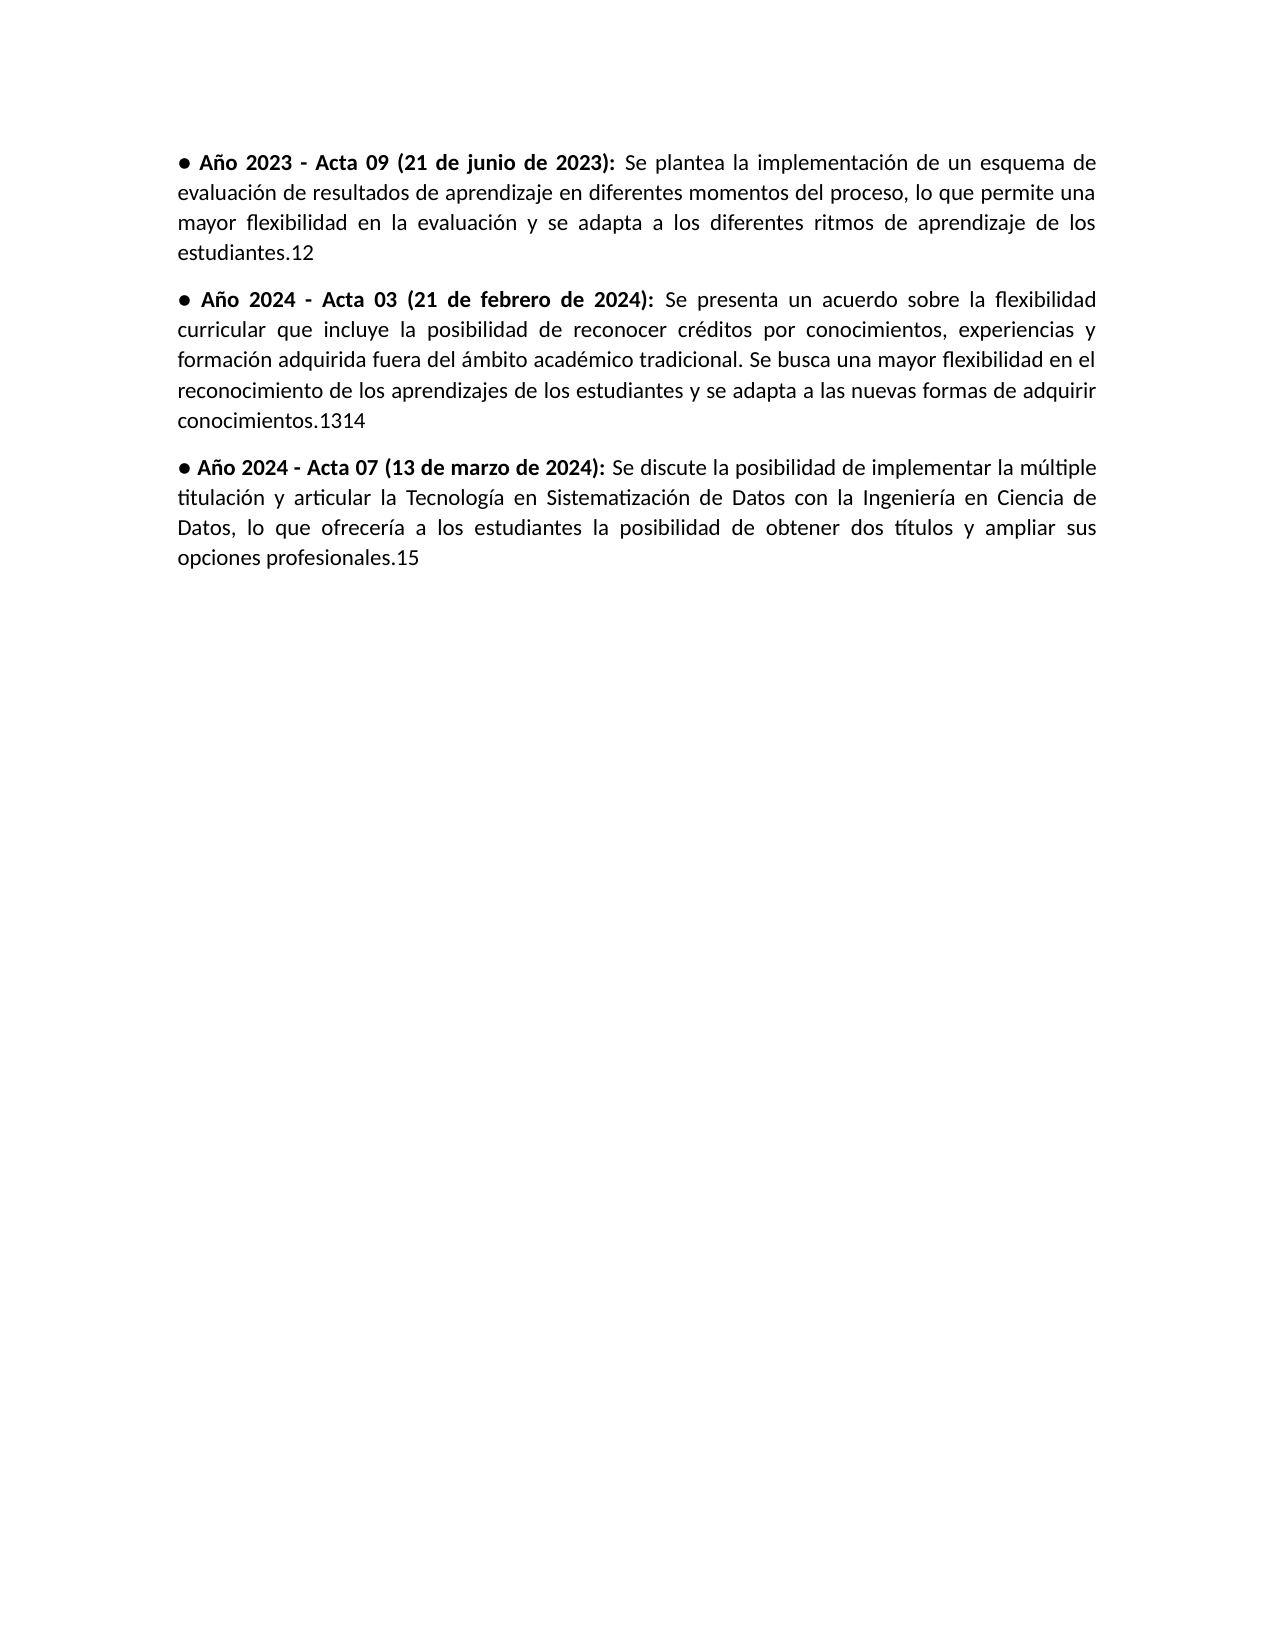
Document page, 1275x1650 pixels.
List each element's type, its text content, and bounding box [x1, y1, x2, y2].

text ● Año 2024 - Acta 03 (21 de febrero de 2024): Se presenta un acuerdo sobre la flexibilidad curricular que incluye la posibilidad de reconocer créditos por conocimientos, experiencias y formación adquirida fuera del ámbito académico tradicional. Se busca una mayor flexibilidad en el reconocimiento de los aprendizajes de los estudiantes y se adapta a las nuevas formas de adquirir conocimientos.1314 [177, 285, 1098, 434]
text ● Año 2023 - Acta 09 (21 de junio de 2023): Se plantea la implementación de un esquema de evaluación de resultados de aprendizaje en diferentes momentos del proceso, lo que permite una mayor flexibilidad en la evaluación y se adapta a los diferentes ritmos de aprendizaje de los estudiantes.12 [177, 148, 1098, 266]
text ● Año 2024 - Acta 07 (13 de marzo de 2024): Se discute la posibilidad de implementar la múltiple titulación y articular la Tecnología en Sistematización de Datos con la Ingeniería en Ciencia de Datos, lo que ofrecería a los estudiantes la posibilidad de obtener dos títulos y ampliar sus opciones profesionales.15 [177, 453, 1098, 571]
